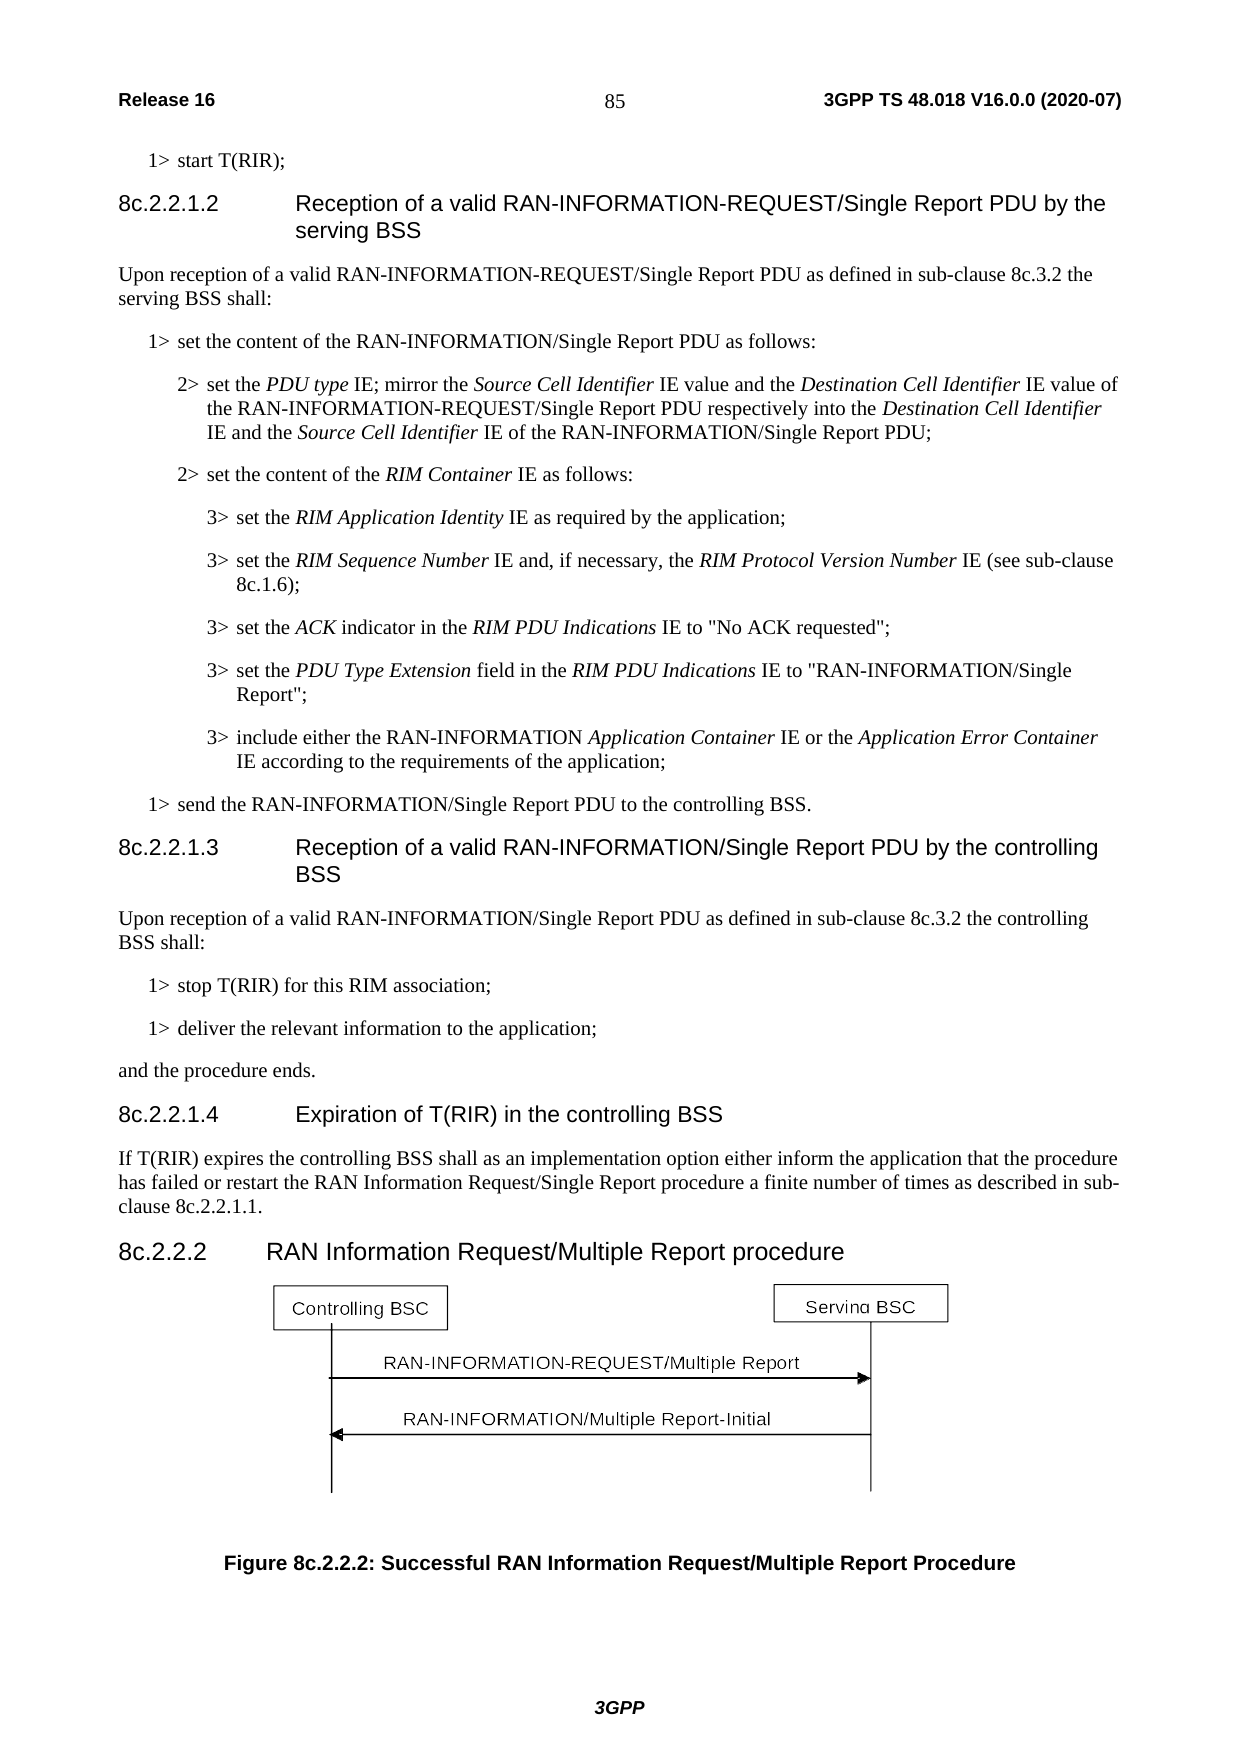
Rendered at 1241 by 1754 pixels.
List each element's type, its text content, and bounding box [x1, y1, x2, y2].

text 3> set the PDU Type Extension field in the RIM PDU Indications IE to "RAN-INFORMATION/Single Report"; [207, 658, 1122, 706]
text 3> include either the RAN-INFORMATION Application Container IE or the Application Error Container IE according to the requirements of the application; [207, 724, 1122, 773]
text 3> set the RIM Sequence Number IE and, if necessary, the RIM Protocol Version Number IE (see sub-clause 8c.1.6); [207, 548, 1122, 596]
subtitle 8c.2.2.2 RAN Information Request/Multiple Report procedure [118, 1237, 1122, 1266]
text Upon reception of a valid RAN-INFORMATION-REQUEST/Single Report PDU as defined in sub-clause 8c.3.2 the serving BSS shall: [118, 262, 1122, 310]
text 1> set the content of the RAN-INFORMATION/Single Report PDU as follows: [148, 329, 1122, 353]
text 3> set the RIM Application Identity IE as required by the application; [207, 505, 1122, 529]
text If T(RIR) expires the controlling BSS shall as an implementation option either inform the application that the procedure has failed or restart the RAN Information Request/Single Report procedure a finite number of times as described in sub-clause 8c.2.2.1.1. [118, 1146, 1122, 1218]
subtitle 8c.2.2.1.2 Reception of a valid RAN-INFORMATION-REQUEST/Single Report PDU by the serving BSS [118, 190, 1122, 243]
text 2> set the PDU type IE; mirror the Source Cell Identifier IE value and the Destination Cell Identifier IE value of the RAN-INFORMATION-REQUEST/Single Report PDU respectively into the Destination Cell Identifier IE and the Source Cell Identifier IE of the RAN-INFORMATION/Single Report PDU; [177, 371, 1122, 444]
text and the procedure ends. [118, 1058, 1122, 1082]
text Upon reception of a valid RAN-INFORMATION/Single Report PDU as defined in sub-clause 8c.3.2 the controlling BSS shall: [118, 906, 1122, 954]
text 1> start T(RIR); [148, 147, 1122, 172]
text 1> deliver the relevant information to the application; [148, 1015, 1122, 1039]
text 1> send the RAN-INFORMATION/Single Report PDU to the controlling BSS. [148, 791, 1122, 816]
subtitle 8c.2.2.1.4 Expiration of T(RIR) in the controlling BSS [118, 1101, 1122, 1127]
text 1> stop T(RIR) for this RIM association; [148, 973, 1122, 997]
subtitle 8c.2.2.1.3 Reception of a valid RAN-INFORMATION/Single Report PDU by the controlling BSS [118, 834, 1122, 887]
text 3> set the ACK indicator in the RIM PDU Indications IE to "No ACK requested"; [207, 615, 1122, 639]
text 2> set the content of the RIM Container IE as follows: [177, 462, 1122, 486]
text Figure 8c.2.2.2: Successful RAN Information Request/Multiple Report Procedure [118, 1550, 1122, 1574]
